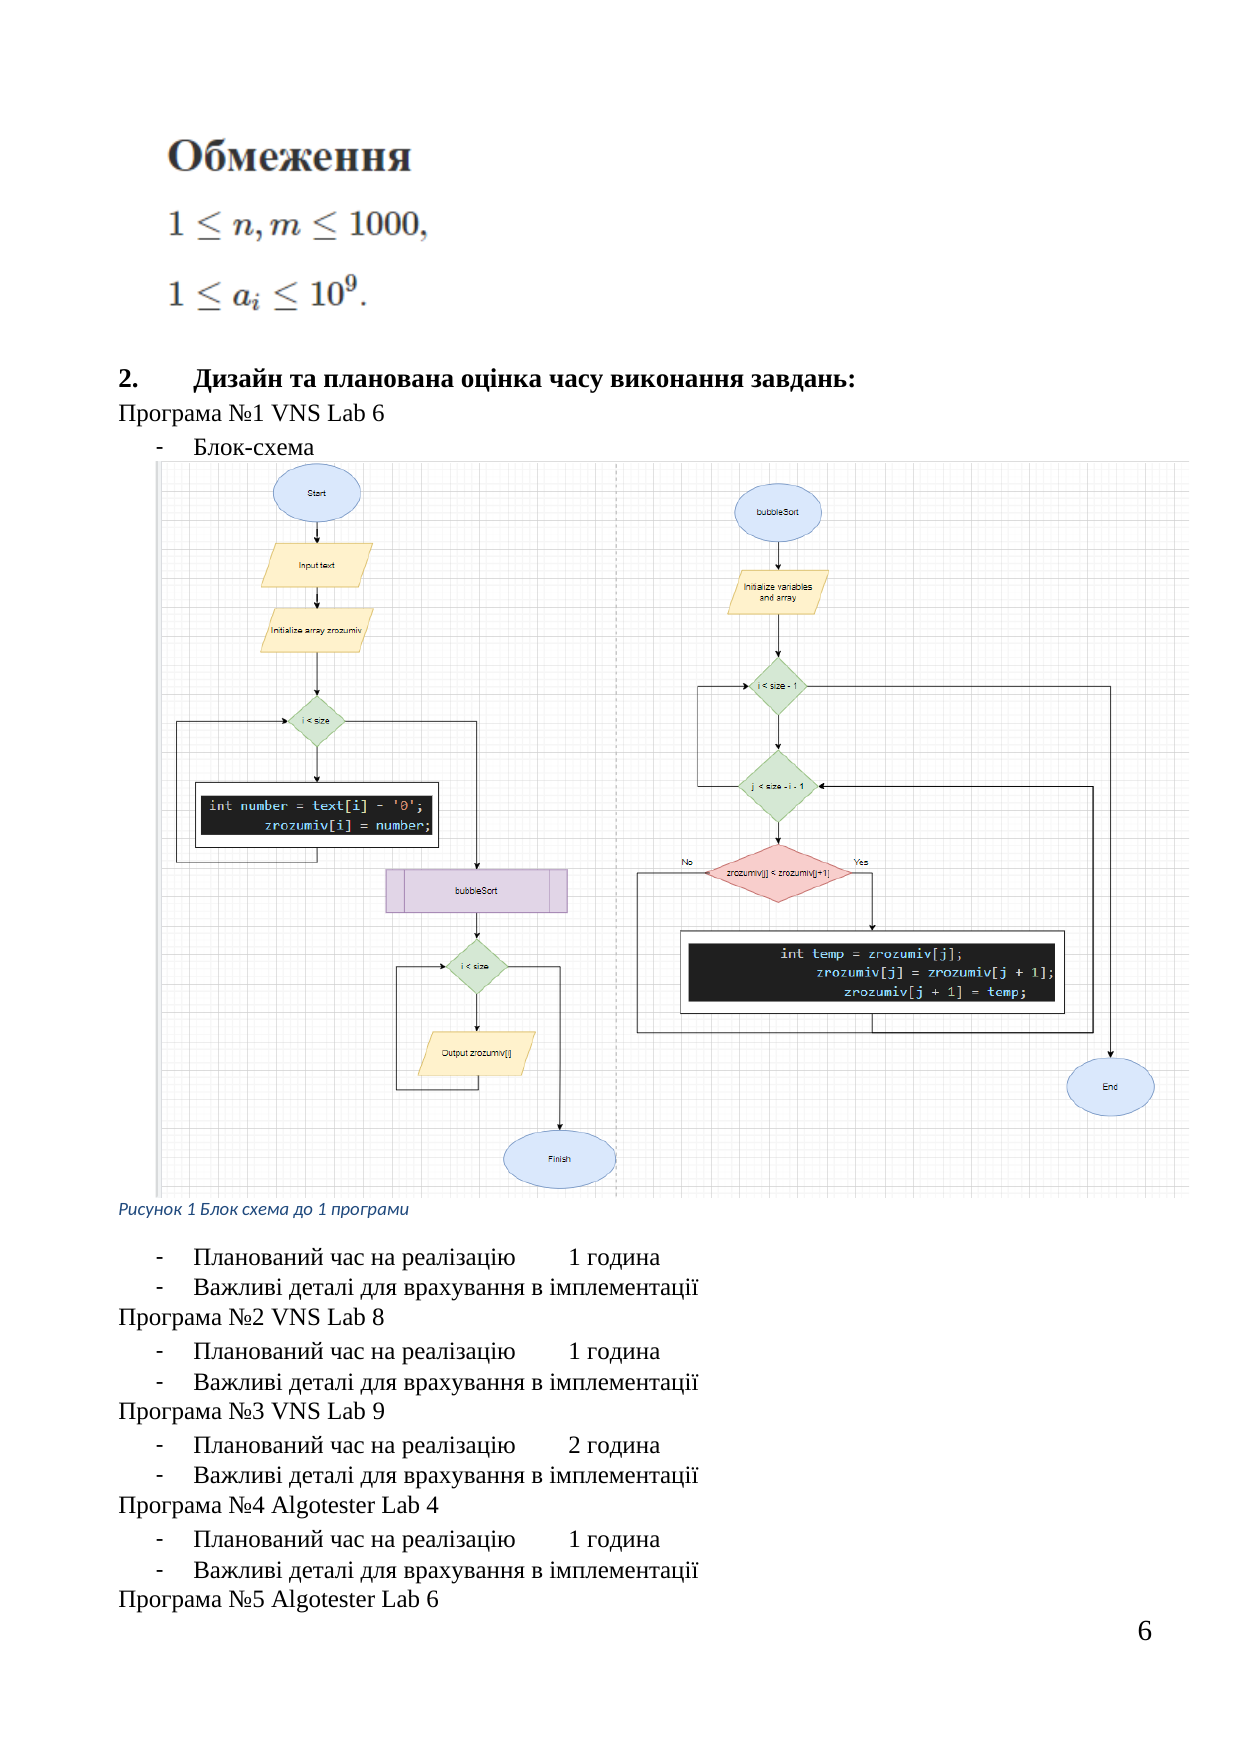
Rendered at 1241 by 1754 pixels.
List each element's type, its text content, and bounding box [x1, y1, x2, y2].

text Рисунок Блок схема до 1 програми [118, 1197, 1152, 1220]
list Важливі деталі для врахування в імплементації [156, 1366, 1152, 1396]
subtitle 2. Дизайн та планована оцінка часу виконання завдань: [118, 362, 1152, 393]
list Важливі деталі для врахування в імплементації [156, 1272, 1152, 1302]
list Блок-схема [156, 431, 1152, 461]
picture [118, 118, 1095, 337]
text Програма №1 VNS Lab 6 [118, 398, 1152, 426]
list Планований час на реалізацію 1 година [156, 1241, 1152, 1272]
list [156, 1460, 1152, 1490]
text Програма №4 Algotester Lab 4 [118, 1490, 1152, 1519]
list Планований час на реалізацію 2 година [156, 1429, 1152, 1460]
picture [155, 461, 1190, 1198]
text Програма №2 VNS Lab 8 [118, 1302, 1152, 1331]
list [156, 1554, 1152, 1584]
text Програма №5 Algotester Lab 6 [118, 1584, 1152, 1613]
list Планований час на реалізацію 1 година [156, 1523, 1152, 1554]
text Програма №3 VNS Lab 9 [118, 1396, 1152, 1425]
list Планований час на реалізацію 1 година [156, 1335, 1152, 1366]
